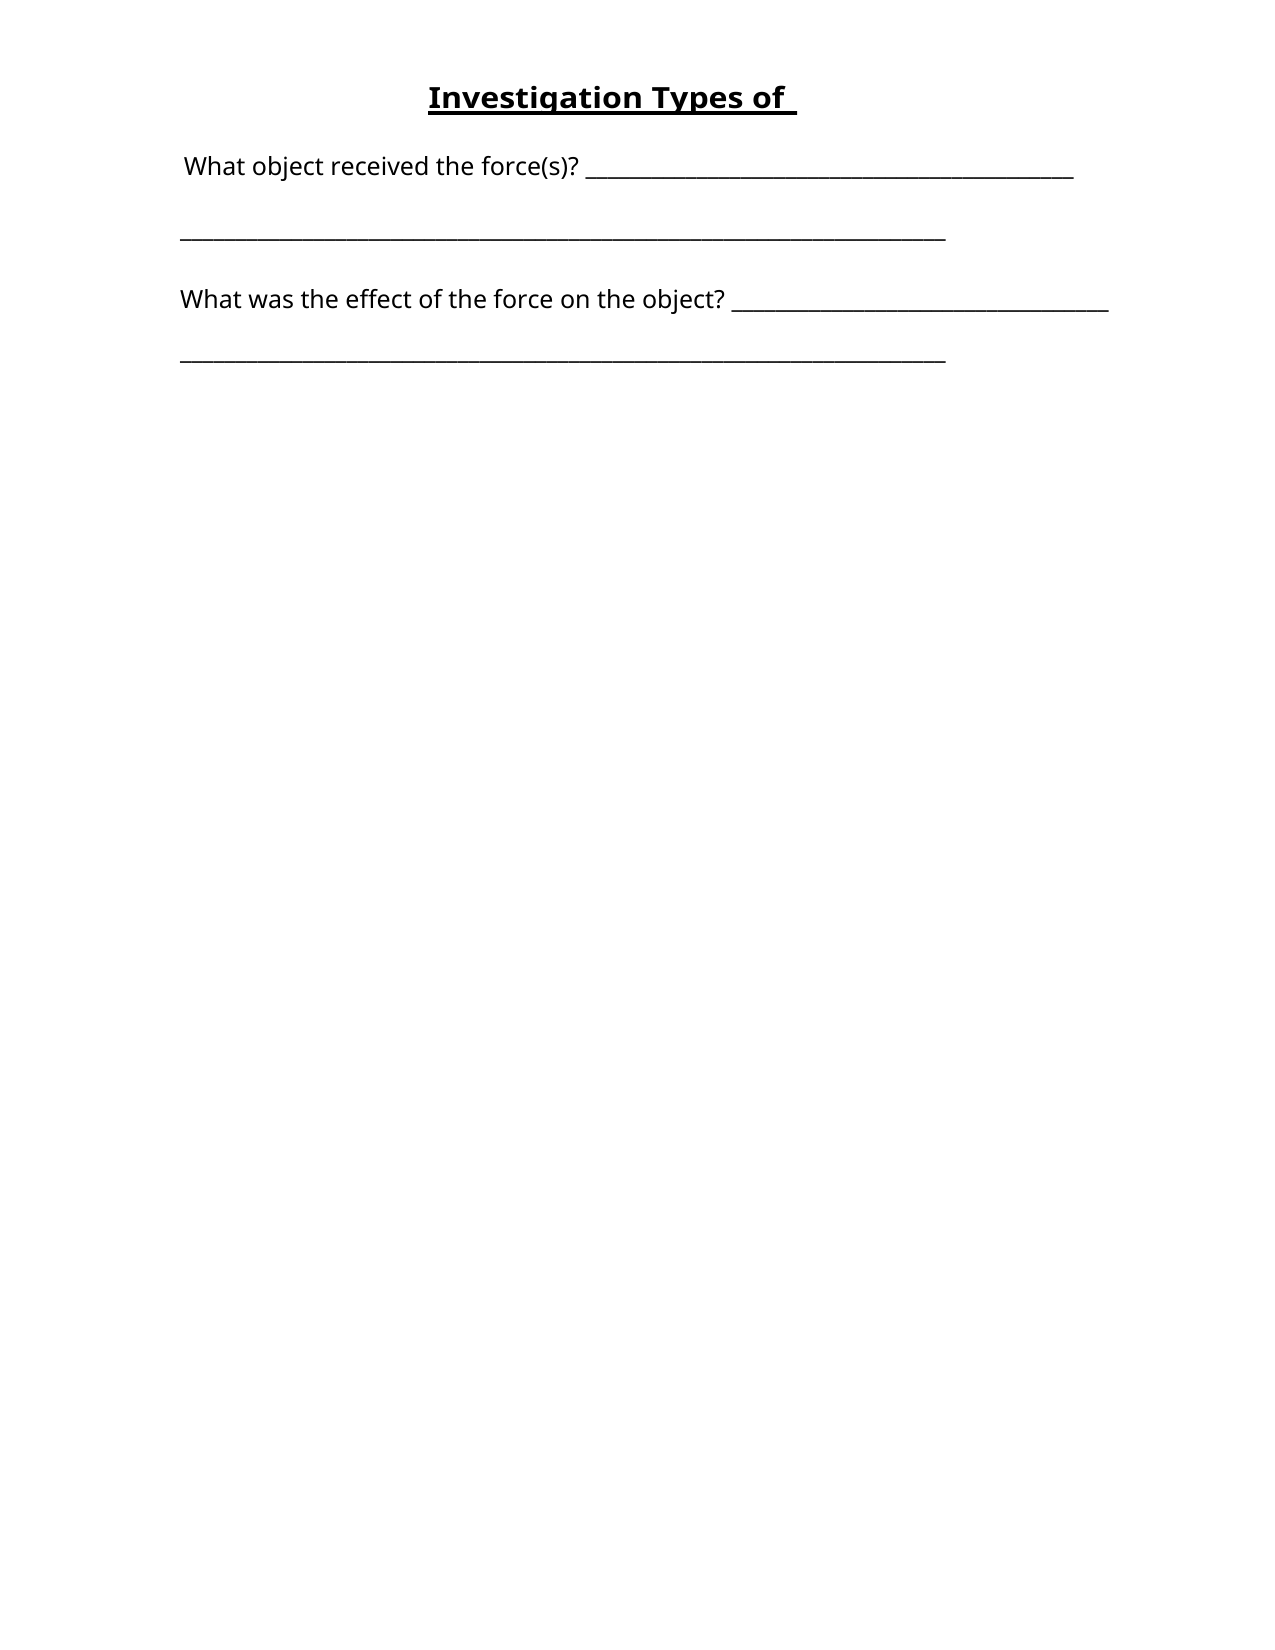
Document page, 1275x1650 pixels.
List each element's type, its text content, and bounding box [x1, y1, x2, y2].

text What object received the force(s)? ____________________________________________ [54, 149, 1223, 183]
